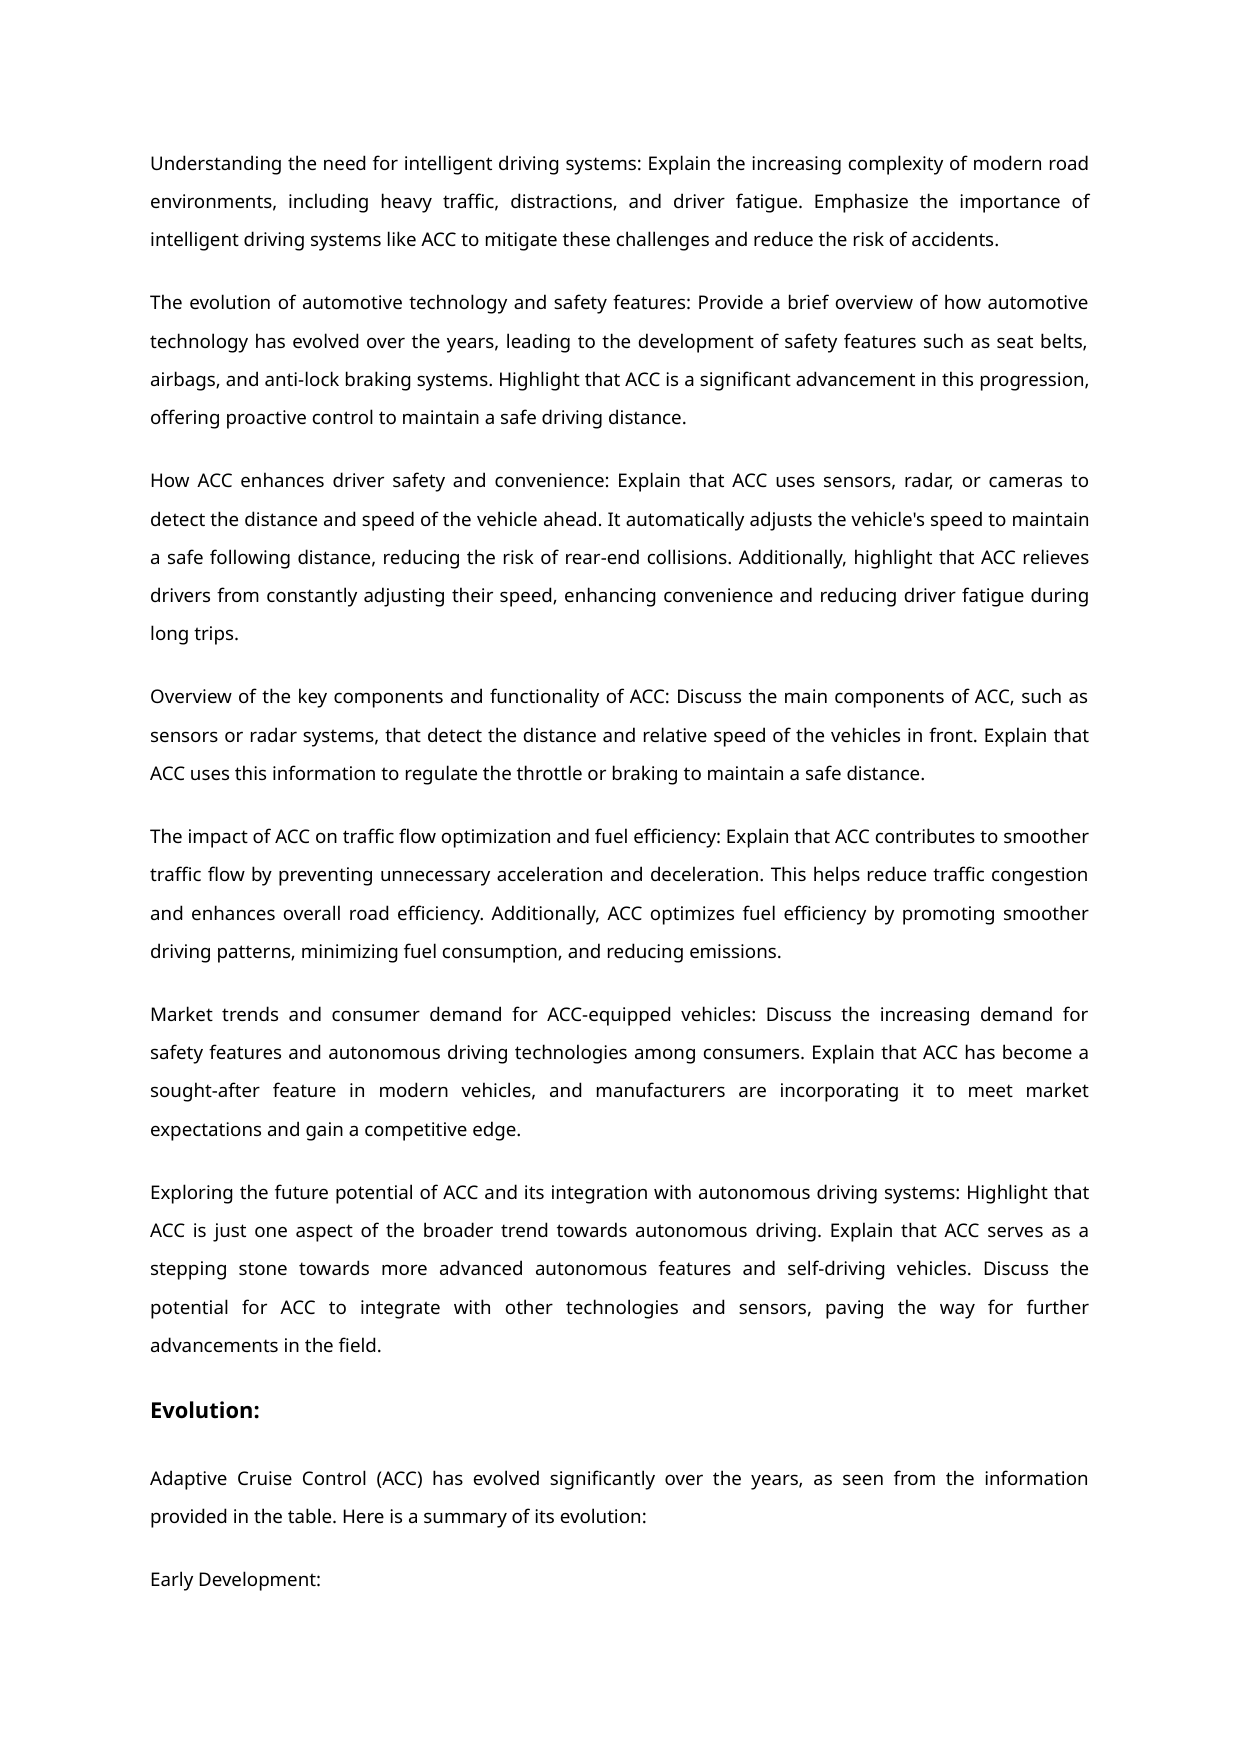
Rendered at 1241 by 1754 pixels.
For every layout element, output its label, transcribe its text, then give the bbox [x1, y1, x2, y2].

text Understanding the need for intelligent driving systems: Explain the increasing complexity of modern road environments, including heavy traffic, distractions, and driver fatigue. Emphasize the importance of intelligent driving systems like ACC to mitigate these challenges and reduce the risk of accidents. [150, 150, 1090, 252]
text Adaptive Cruise Control (ACC) has evolved significantly over the years, as seen from the information provided in the table. Here is a summary of its evolution: [150, 1465, 1090, 1529]
text The impact of ACC on traffic flow optimization and fuel efficiency: Explain that ACC contributes to smoother traffic flow by preventing unnecessary acceleration and deceleration. This helps reduce traffic congestion and enhances overall road efficiency. Additionally, ACC optimizes fuel efficiency by promoting smoother driving patterns, minimizing fuel consumption, and reducing emissions. [150, 823, 1090, 964]
text Market trends and consumer demand for ACC-equipped vehicles: Discuss the increasing demand for safety features and autonomous driving technologies among consumers. Explain that ACC has become a sought-after feature in modern vehicles, and manufacturers are incorporating it to meet market expectations and gain a competitive edge. [150, 1001, 1090, 1142]
text The evolution of automotive technology and safety features: Provide a brief overview of how automotive technology has evolved over the years, leading to the development of safety features such as seat belts, airbags, and anti-lock braking systems. Highlight that ACC is a significant advancement in this progression, offering proactive control to maintain a safe driving distance. [150, 290, 1090, 430]
text Early Development: [150, 1567, 1090, 1592]
text Evolution: [150, 1395, 1090, 1425]
text How ACC enhances driver safety and convenience: Explain that ACC uses sensors, radar, or cameras to detect the distance and speed of the vehicle ahead. It automatically adjusts the vehicle's speed to maintain a safe following distance, reducing the risk of rear-end collisions. Additionally, highlight that ACC relieves drivers from constantly adjusting their speed, enhancing convenience and reducing driver fatigue during long trips. [150, 468, 1090, 646]
text Overview of the key components and functionality of ACC: Discuss the main components of ACC, such as sensors or radar systems, that detect the distance and relative speed of the vehicles in front. Explain that ACC uses this information to regulate the throttle or braking to maintain a safe distance. [150, 684, 1090, 786]
text Exploring the future potential of ACC and its integration with autonomous driving systems: Highlight that ACC is just one aspect of the broader trend towards autonomous driving. Explain that ACC serves as a stepping stone towards more advanced autonomous features and self-driving vehicles. Discuss the potential for ACC to integrate with other technologies and sensors, paving the way for further advancements in the field. [150, 1179, 1090, 1358]
